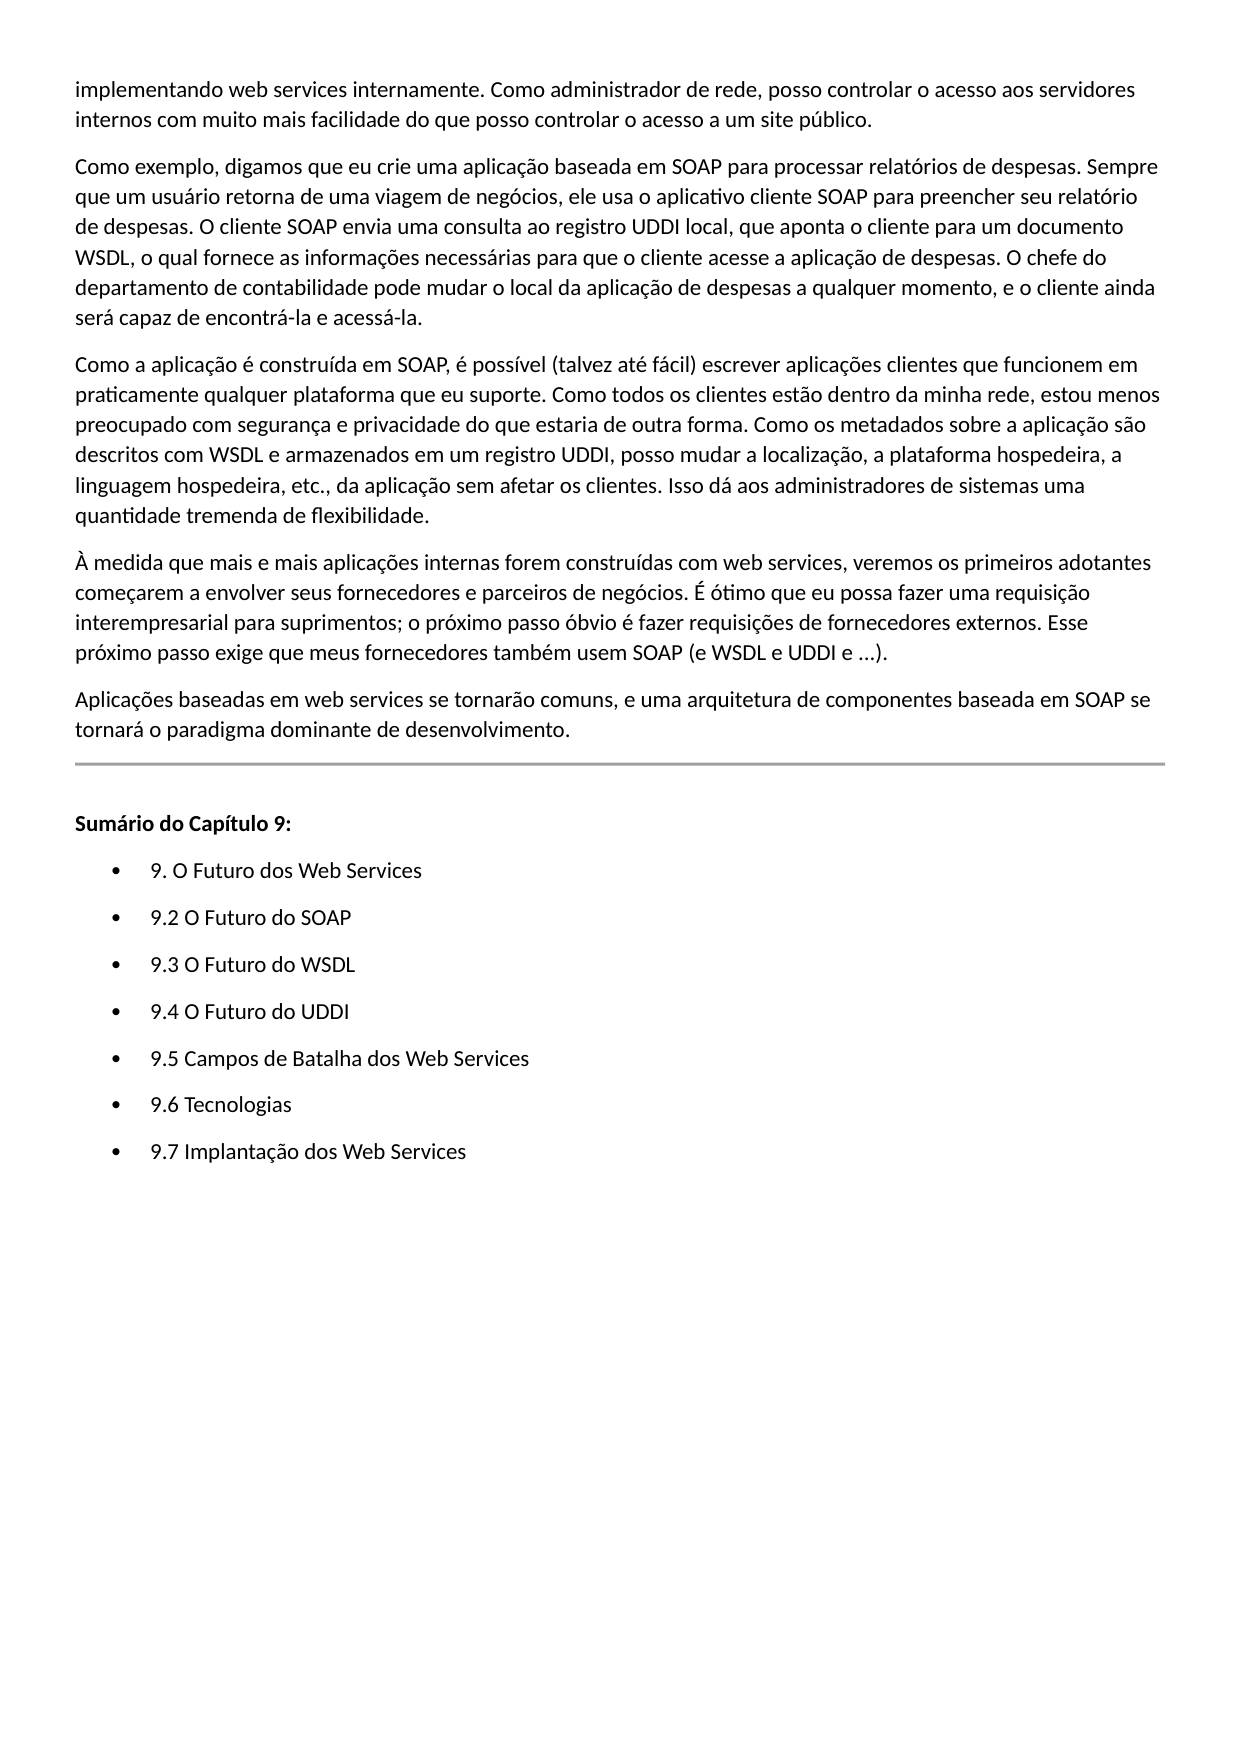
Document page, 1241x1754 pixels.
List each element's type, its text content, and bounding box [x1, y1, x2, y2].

text Aplicações baseadas em web services se tornarão comuns, e uma arquitetura de componentes baseada em SOAP se tornará o paradigma dominante de desenvolvimento. [75, 685, 1165, 744]
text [75, 75, 1165, 133]
list 9.2 O Futuro do SOAP [112, 903, 1165, 931]
list 9. O Futuro dos Web Services [112, 856, 1165, 884]
text Como exemplo, digamos que eu crie uma aplicação baseada em SOAP para processar relatórios de despesas. Sempre que um usuário retorna de uma viagem de negócios, ele usa o aplicativo cliente SOAP para preencher seu relatório de despesas. O cliente SOAP envia uma consulta ao registro UDDI local, que aponta o cliente para um documento WSDL, o qual fornece as informações necessárias para que o cliente acesse a aplicação de despesas. O chefe do departamento de contabilidade pode mudar o local da aplicação de despesas a qualquer momento, e o cliente ainda será capaz de encontrá-la e acessá-la. [75, 152, 1165, 331]
list 9.6 Tecnologias [112, 1091, 1165, 1119]
list 9.7 Implantação dos Web Services [112, 1137, 1165, 1166]
text À medida que mais e mais aplicações internas forem construídas com web services, veremos os primeiros adotantes começarem a envolver seus fornecedores e parceiros de negócios. É ótimo que eu possa fazer uma requisição interempresarial para suprimentos; o próximo passo óbvio é fazer requisições de fornecedores externos. Esse próximo passo exige que meus fornecedores também usem SOAP (e WSDL e UDDI e ...). [75, 548, 1165, 667]
text Sumário do Capítulo 9: [75, 809, 1165, 837]
list 9.4 O Futuro do UDDI [112, 997, 1165, 1025]
list 9.5 Campos de Batalha dos Web Services [112, 1044, 1165, 1072]
list 9.3 O Futuro do WSDL [112, 950, 1165, 978]
text Como a aplicação é construída em SOAP, é possível (talvez até fácil) escrever aplicações clientes que funcionem em praticamente qualquer plataforma que eu suporte. Como todos os clientes estão dentro da minha rede, estou menos preocupado com segurança e privacidade do que estaria de outra forma. Como os metadados sobre a aplicação são descritos com WSDL e armazenados em um registro UDDI, posso mudar a localização, a plataforma hospedeira, a linguagem hospedeira, etc., da aplicação sem afetar os clientes. Isso dá aos administradores de sistemas uma quantidade tremenda de flexibilidade. [75, 350, 1165, 529]
